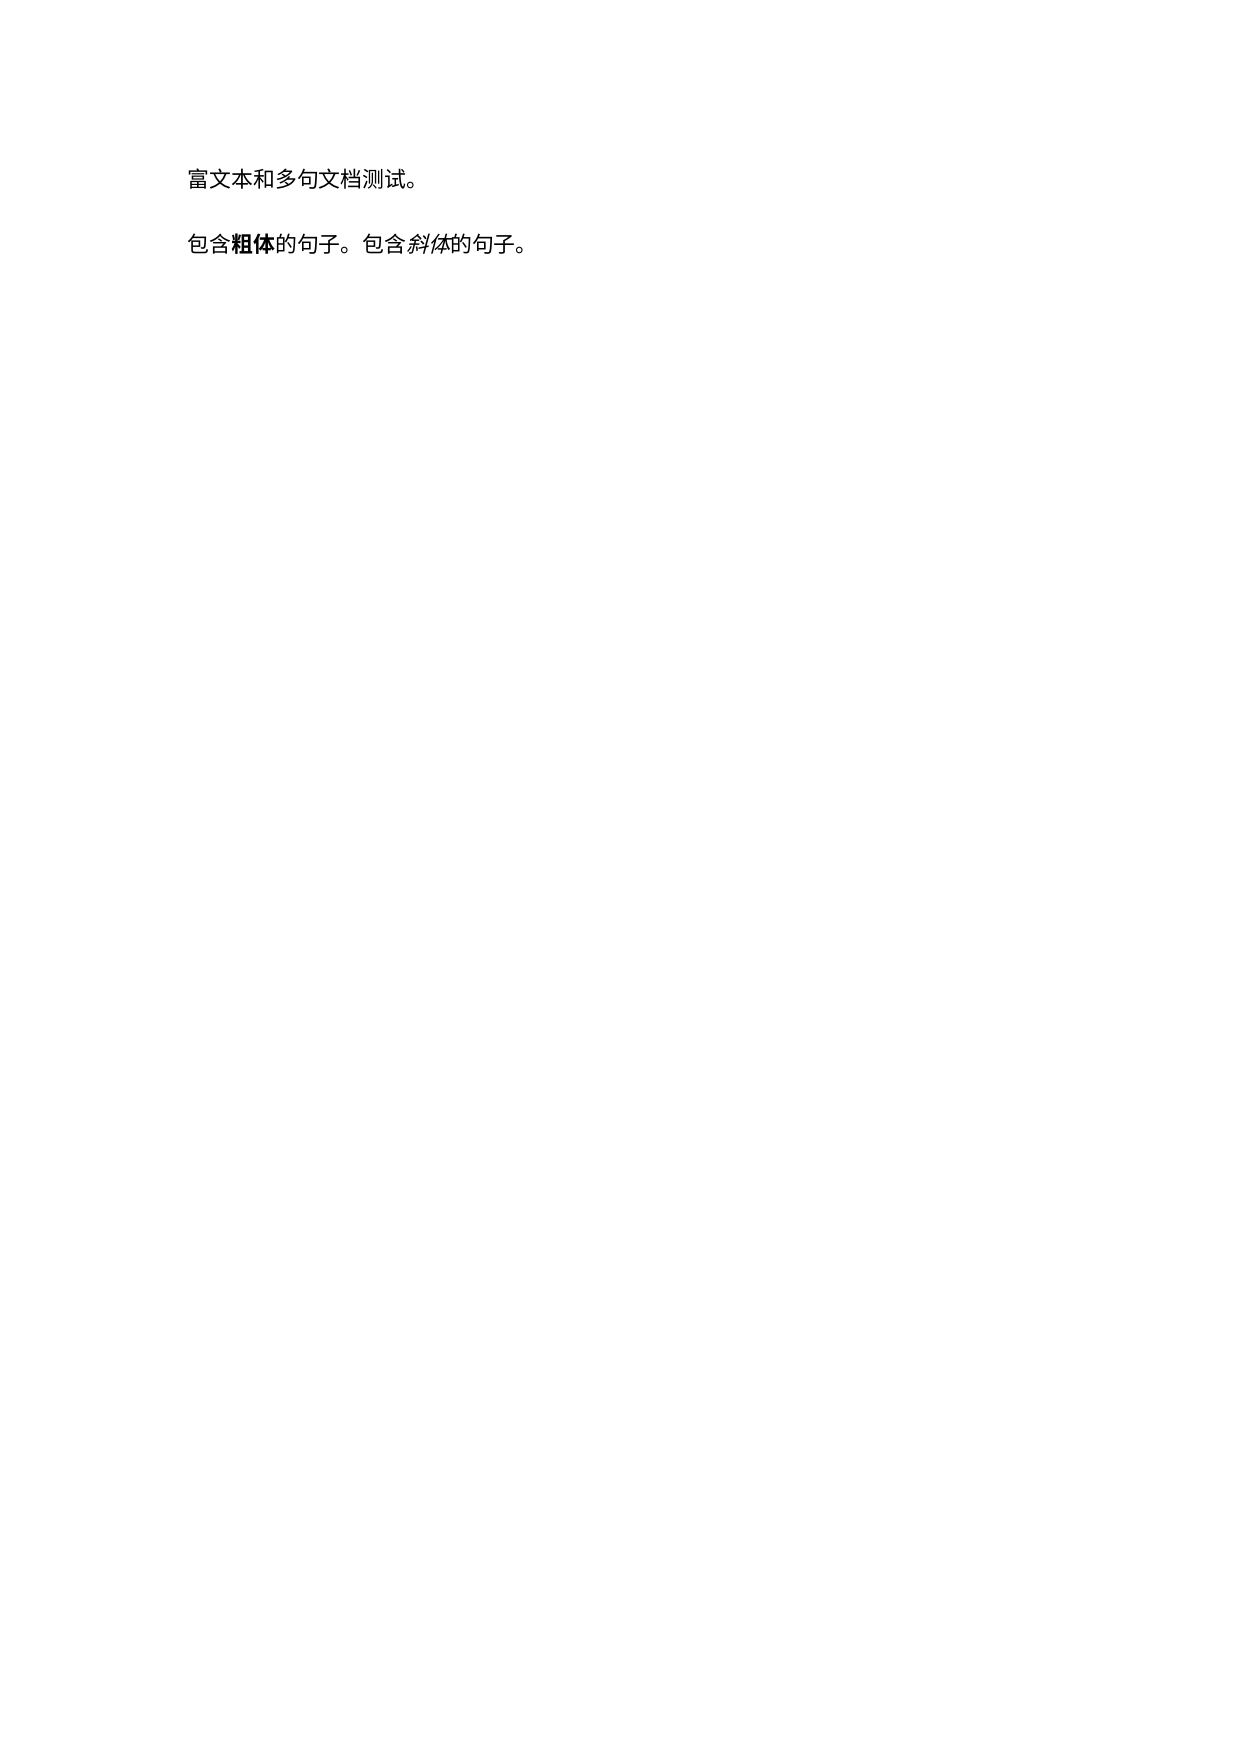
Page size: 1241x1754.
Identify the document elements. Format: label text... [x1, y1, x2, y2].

text 富文本和多句文档测试。 [187, 162, 1053, 194]
text 包含粗体的句子。包含斜体的句子。 [187, 227, 1053, 259]
